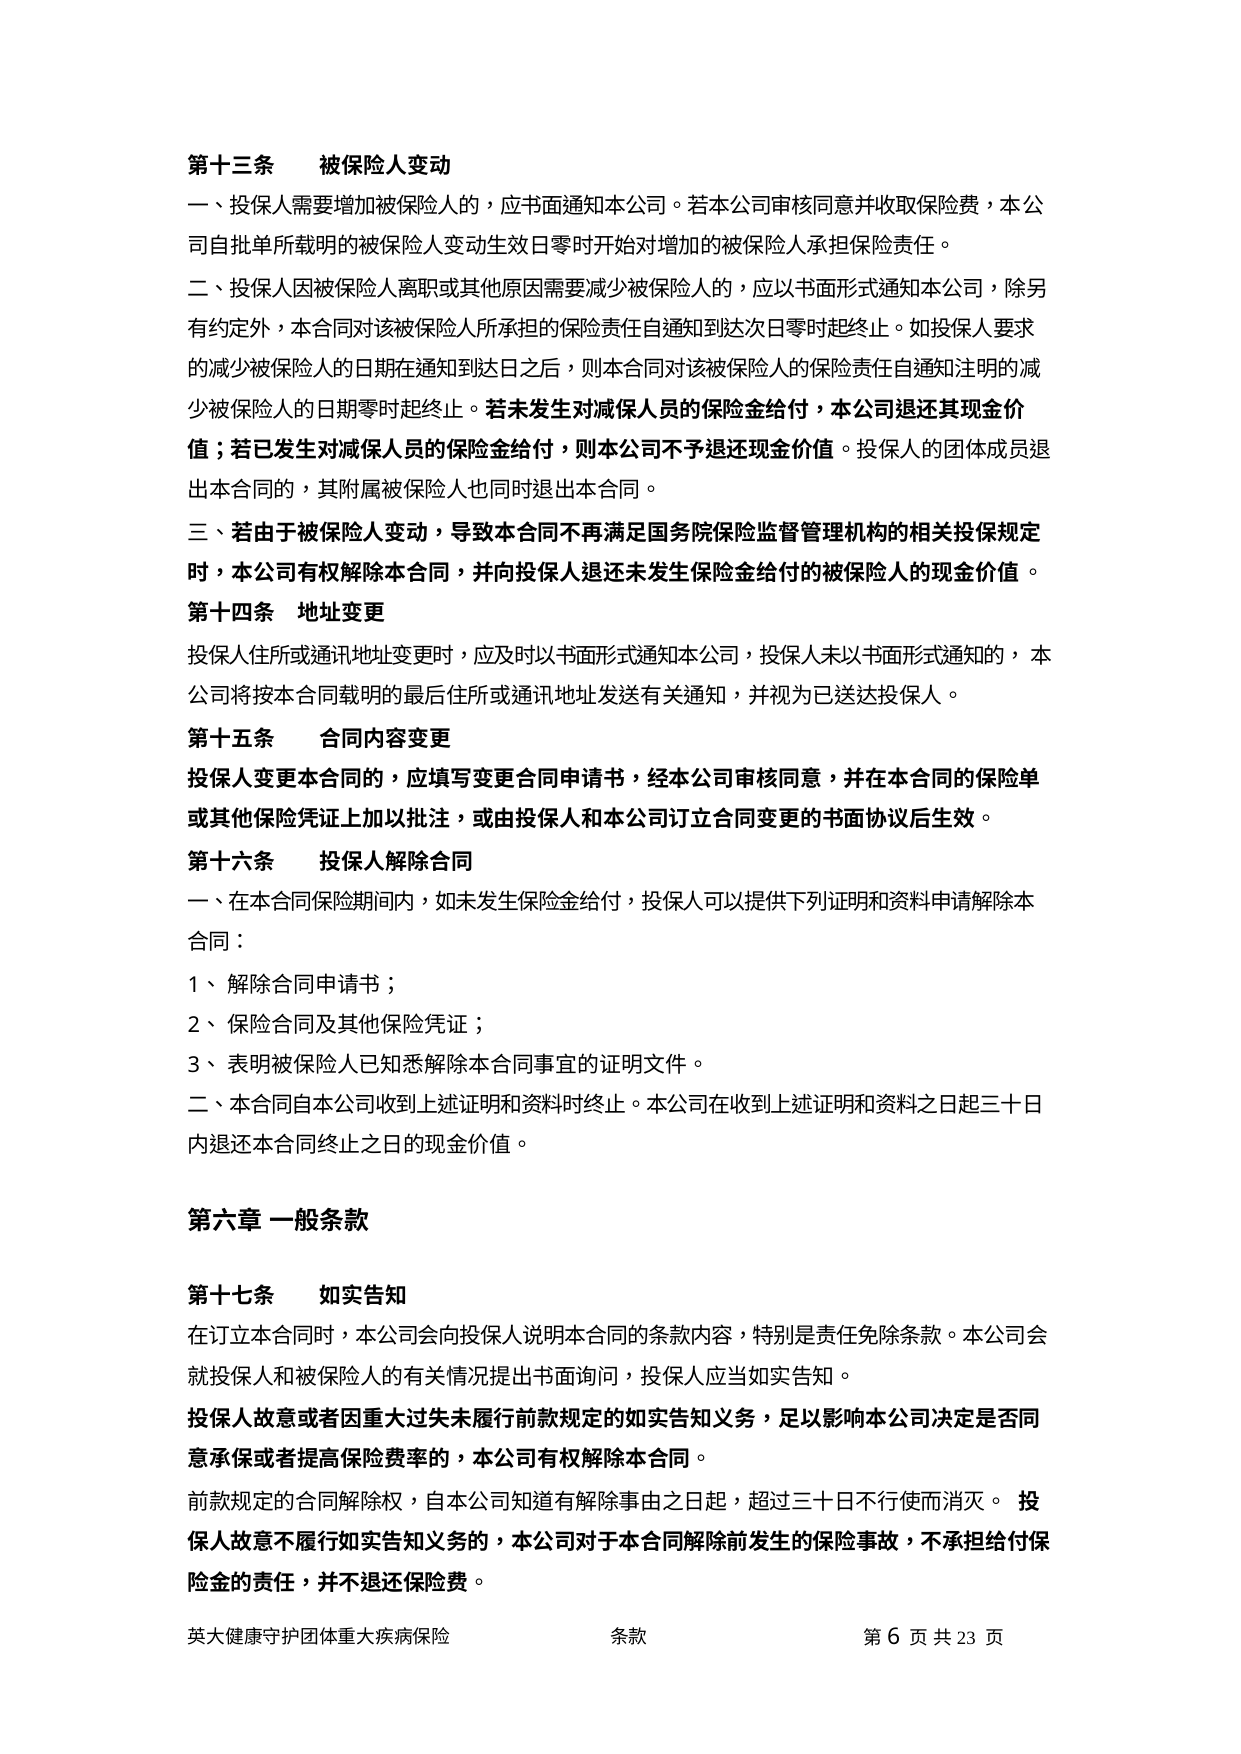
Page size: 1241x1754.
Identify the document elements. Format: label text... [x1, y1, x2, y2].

text 第十六条 投保人解除合同 [187, 846, 1076, 875]
subtitle 第十三条 被保险人变动 [187, 150, 1076, 180]
subtitle 第十五条 合同内容变更 [187, 723, 1076, 752]
text 前款规定的合同解除权，自本公司知道有解除事由之日起，超过三十日不行使而消灭。 投保人故意不履行如实告知义务的，本公司对于本合同解除前发生的保险事故，不承担给付保险金的责任，并不退还保险费。 [187, 1486, 1052, 1596]
text 一、在本合同保险期间内，如未发生保险金给付，投保人可以提供下列证明和资料申请解除本合同： [187, 886, 1054, 956]
subtitle 三、若由于被保险人变动，导致本合同不再满足国务院保险监督管理机构的相关投保规定时，本公司有权解除本合同，并向投保人退还未发生保险金给付的被保险人的现金价值。第十四条 地址变更 [187, 517, 1044, 627]
subtitle 第十七条 如实告知 [187, 1280, 1076, 1310]
text 二、本合同自本公司收到上述证明和资料时终止。本公司在收到上述证明和资料之日起三十日内退还本合同终止之日的现金价值。 [187, 1089, 1054, 1159]
subtitle 投保人故意或者因重大过失未履行前款规定的如实告知义务，足以影响本公司决定是否同意承保或者提高保险费率的，本公司有权解除本合同。 [187, 1403, 1052, 1473]
text 3、 表明被保险人已知悉解除本合同事宜的证明文件。 [187, 1049, 1076, 1079]
text 2、 保险合同及其他保险凭证； [187, 1009, 1076, 1039]
subtitle 第六章 一般条款 [187, 1203, 1076, 1237]
text 1、 解除合同申请书； [187, 969, 1076, 998]
text 二、投保人因被保险人离职或其他原因需要减少被保险人的，应以书面形式通知本公司，除另有约定外，本合同对该被保险人所承担的保险责任自通知到达次日零时起终止。如投保人要求的减少被保险人的日期在通知到达日之后，则本合同对该被保险人的保险责任自通知注明的减少被保险人的日期零时起终止。若未发生对减保人员的保险金给付，本公司退还其现金价值；若已发生对减保人员的保险金给付，则本公司不予退还现金价值。投保人的团体成员退出本合同的，其附属被保险人也同时退出本合同。 [187, 273, 1054, 504]
text 一、投保人需要增加被保险人的，应书面通知本公司。若本公司审核同意并收取保险费，本公司自批单所载明的被保险人变动生效日零时开始对增加的被保险人承担保险责任。 [187, 190, 1054, 260]
text 投保人住所或通讯地址变更时，应及时以书面形式通知本公司，投保人未以书面形式通知的， 本公司将按本合同载明的最后住所或通讯地址发送有关通知，并视为已送达投保人。 [187, 640, 1065, 710]
text 投保人变更本合同的，应填写变更合同申请书，经本公司审核同意，并在本合同的保险单或其他保险凭证上加以批注，或由投保人和本公司订立合同变更的书面协议后生效。 [187, 763, 1044, 833]
text 在订立本合同时，本公司会向投保人说明本合同的条款内容，特别是责任免除条款。本公司会就投保人和被保险人的有关情况提出书面询问，投保人应当如实告知。 [187, 1320, 1054, 1390]
